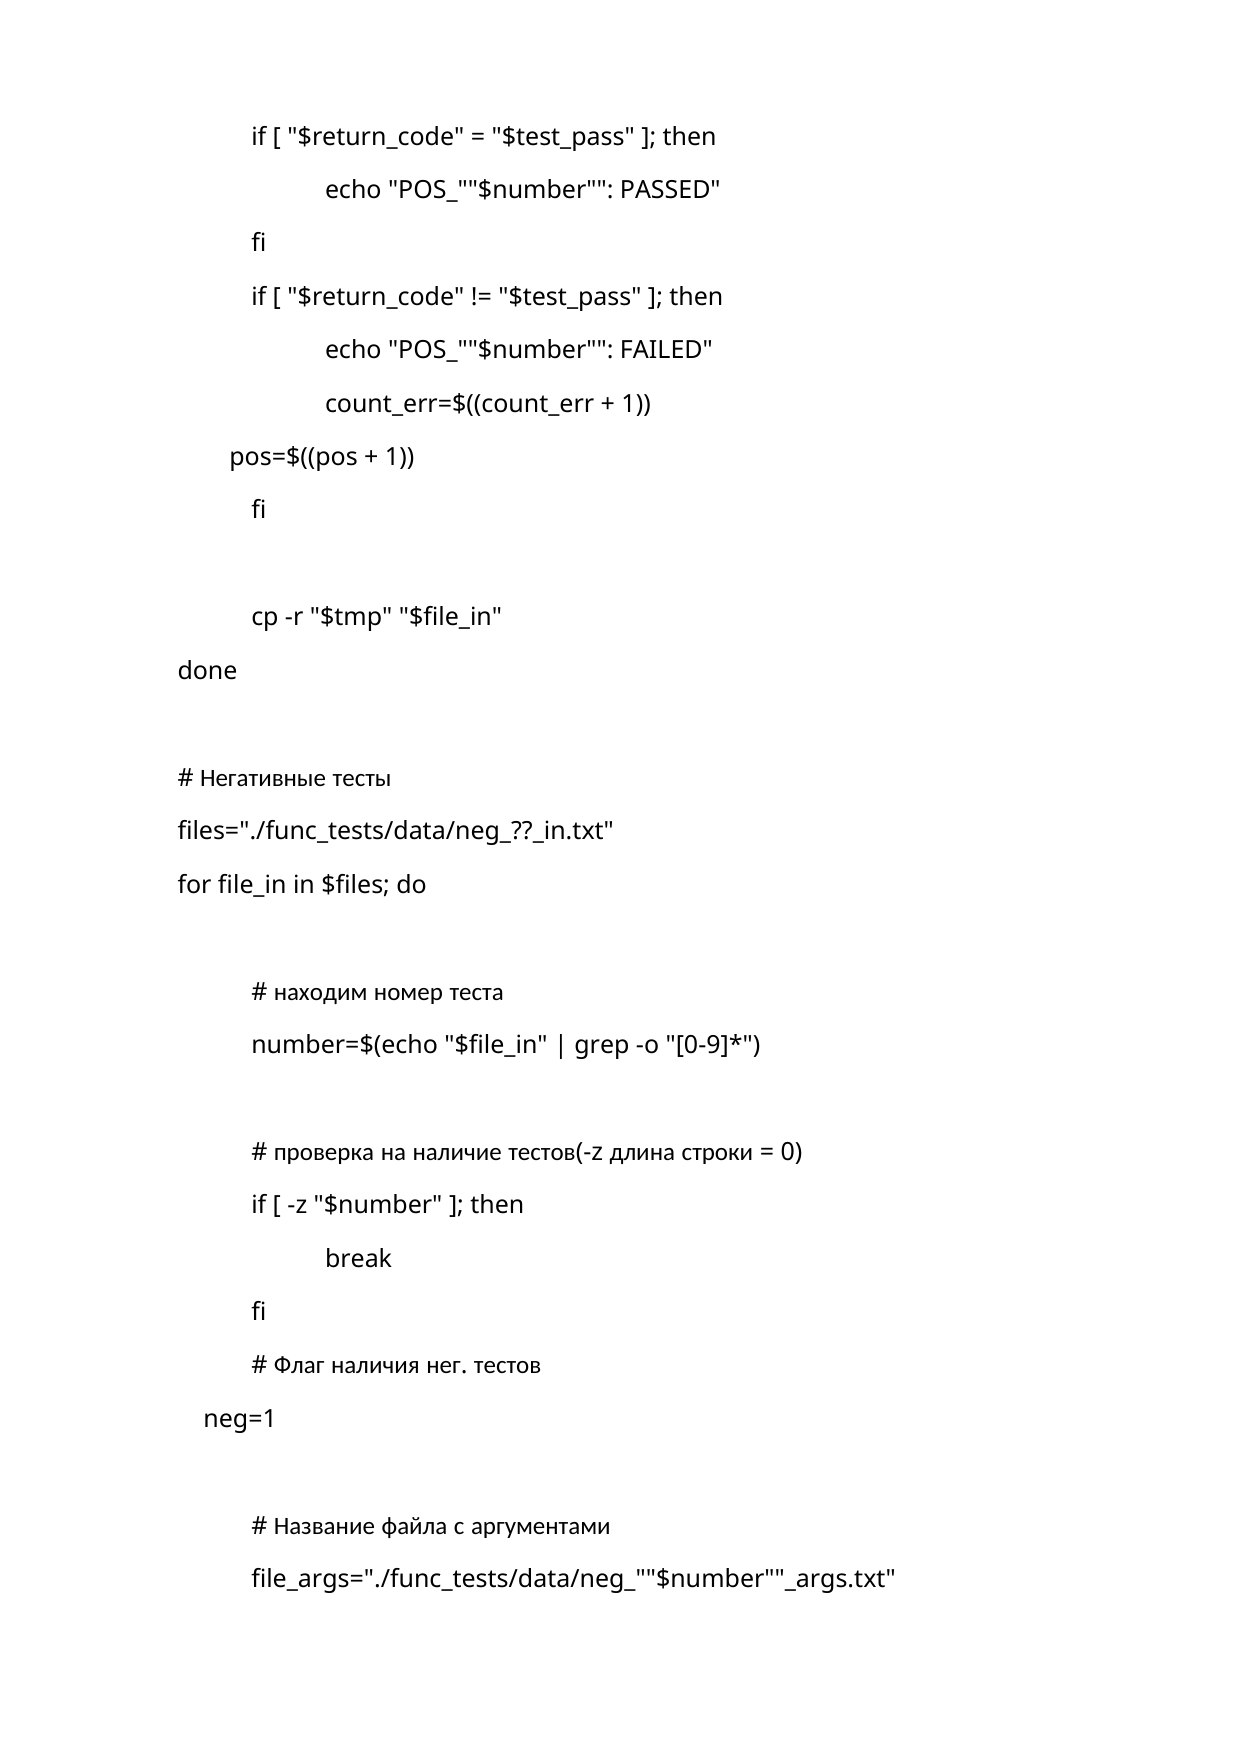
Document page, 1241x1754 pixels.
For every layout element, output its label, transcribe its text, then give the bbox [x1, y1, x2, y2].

text fi [177, 1294, 1152, 1328]
text if [ "$return_code" = "$test_pass" ]; then [177, 118, 1152, 152]
text fi [177, 492, 1152, 526]
text count_err=$((count_err + 1)) [177, 385, 1152, 419]
text file_args="./func_tests/data/neg_""$number""_args.txt" [177, 1561, 1152, 1595]
text # проверка на наличие тестов(-z длина строки = 0) [177, 1133, 1152, 1167]
text cp -r "$tmp" "$file_in" [177, 599, 1152, 633]
text echo "POS_""$number"": PASSED" [177, 172, 1152, 206]
text break [177, 1240, 1152, 1274]
text number=$(echo "$file_in" | grep -o "[0-9]*") [177, 1027, 1152, 1061]
text # Флаг наличия нег. тестов [177, 1347, 1152, 1381]
text fi [177, 225, 1152, 259]
text for file_in in $files; do [177, 866, 1152, 900]
text pos=$((pos + 1)) [177, 439, 1152, 473]
text if [ -z "$number" ]; then [177, 1187, 1152, 1221]
text # Негативные тесты [177, 759, 1152, 793]
text files="./func_tests/data/neg_??_in.txt" [177, 813, 1152, 847]
text if [ "$return_code" != "$test_pass" ]; then [177, 278, 1152, 312]
text # Название файла с аргументами [177, 1507, 1152, 1542]
text done [177, 652, 1152, 687]
text # находим номер теста [177, 973, 1152, 1007]
text neg=1 [177, 1401, 1152, 1435]
text echo "POS_""$number"": FAILED" [177, 332, 1152, 366]
